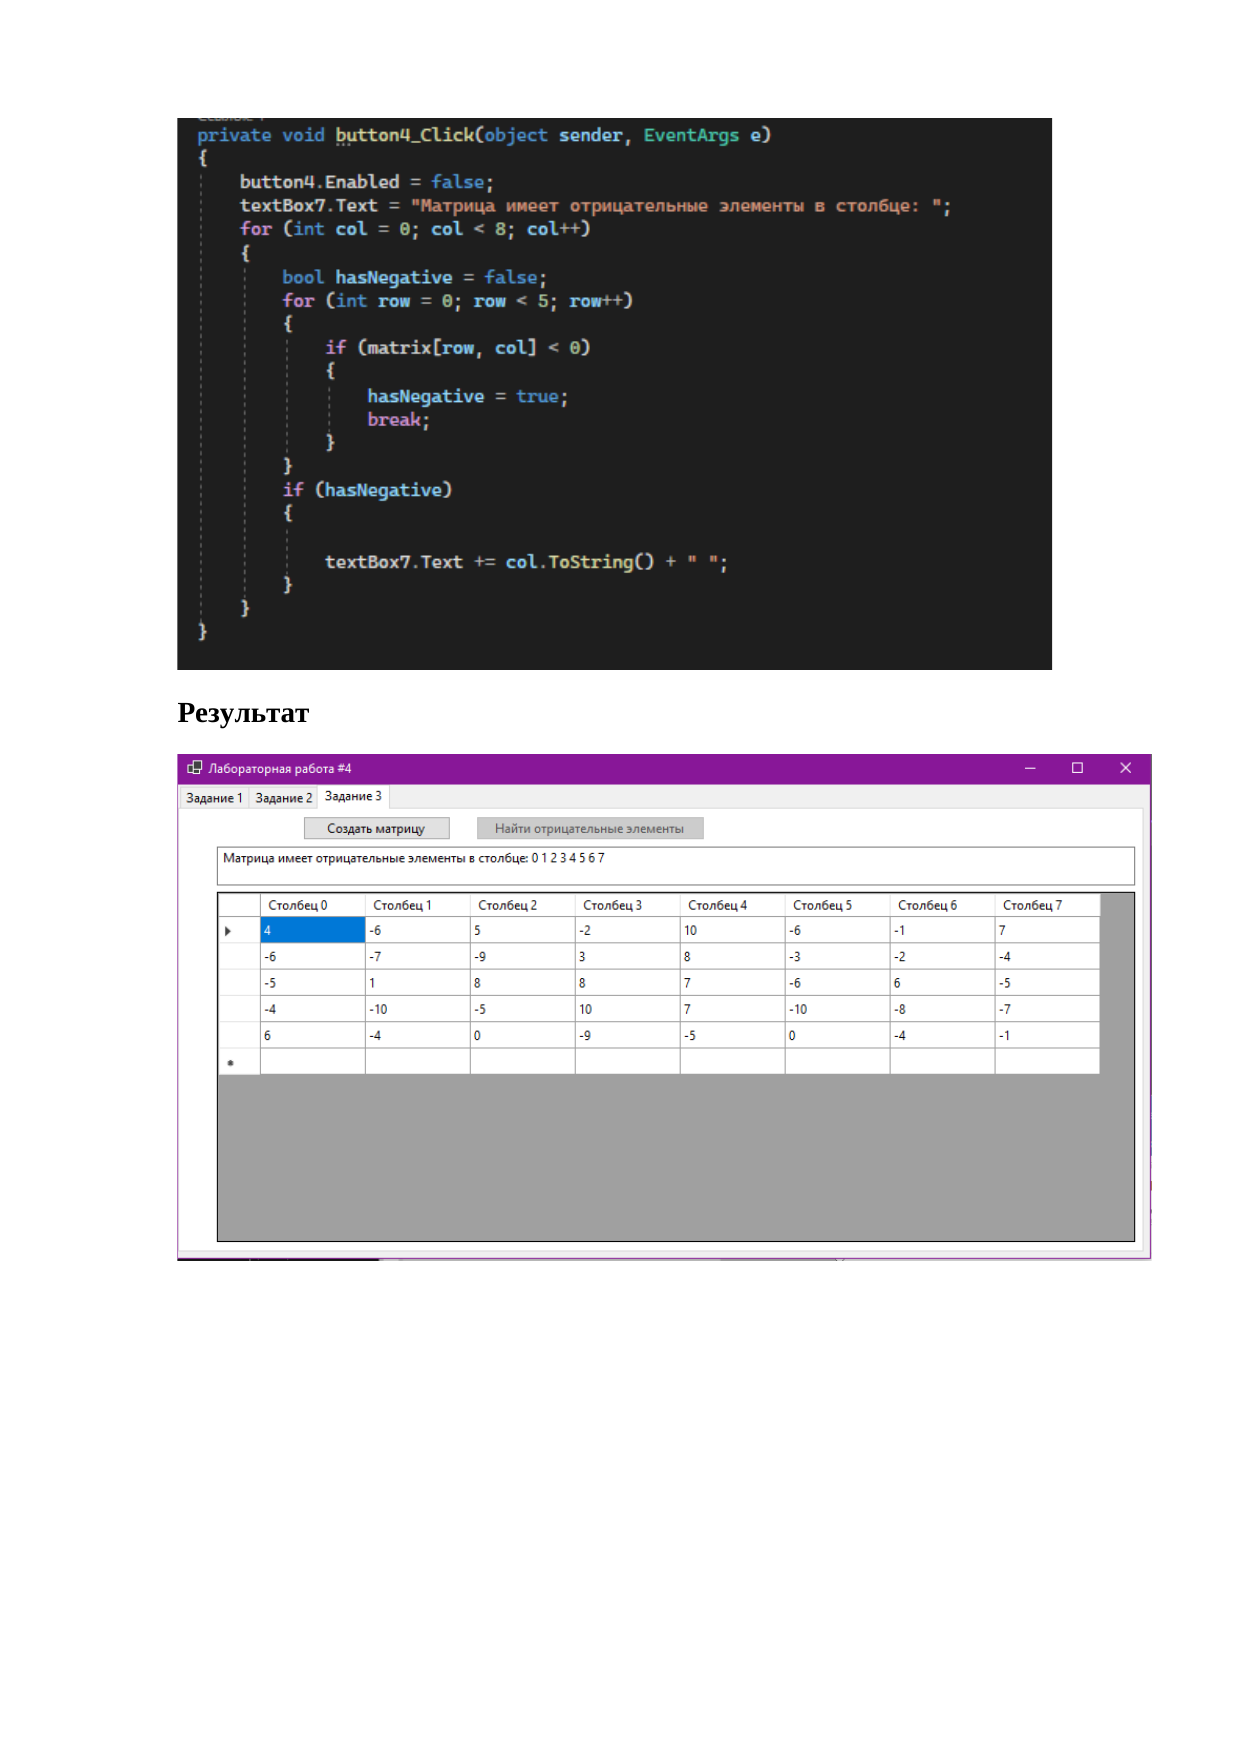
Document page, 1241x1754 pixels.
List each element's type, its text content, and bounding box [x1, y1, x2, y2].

picture [177, 754, 1152, 1261]
text Результат [177, 695, 1152, 728]
picture [177, 118, 1053, 670]
